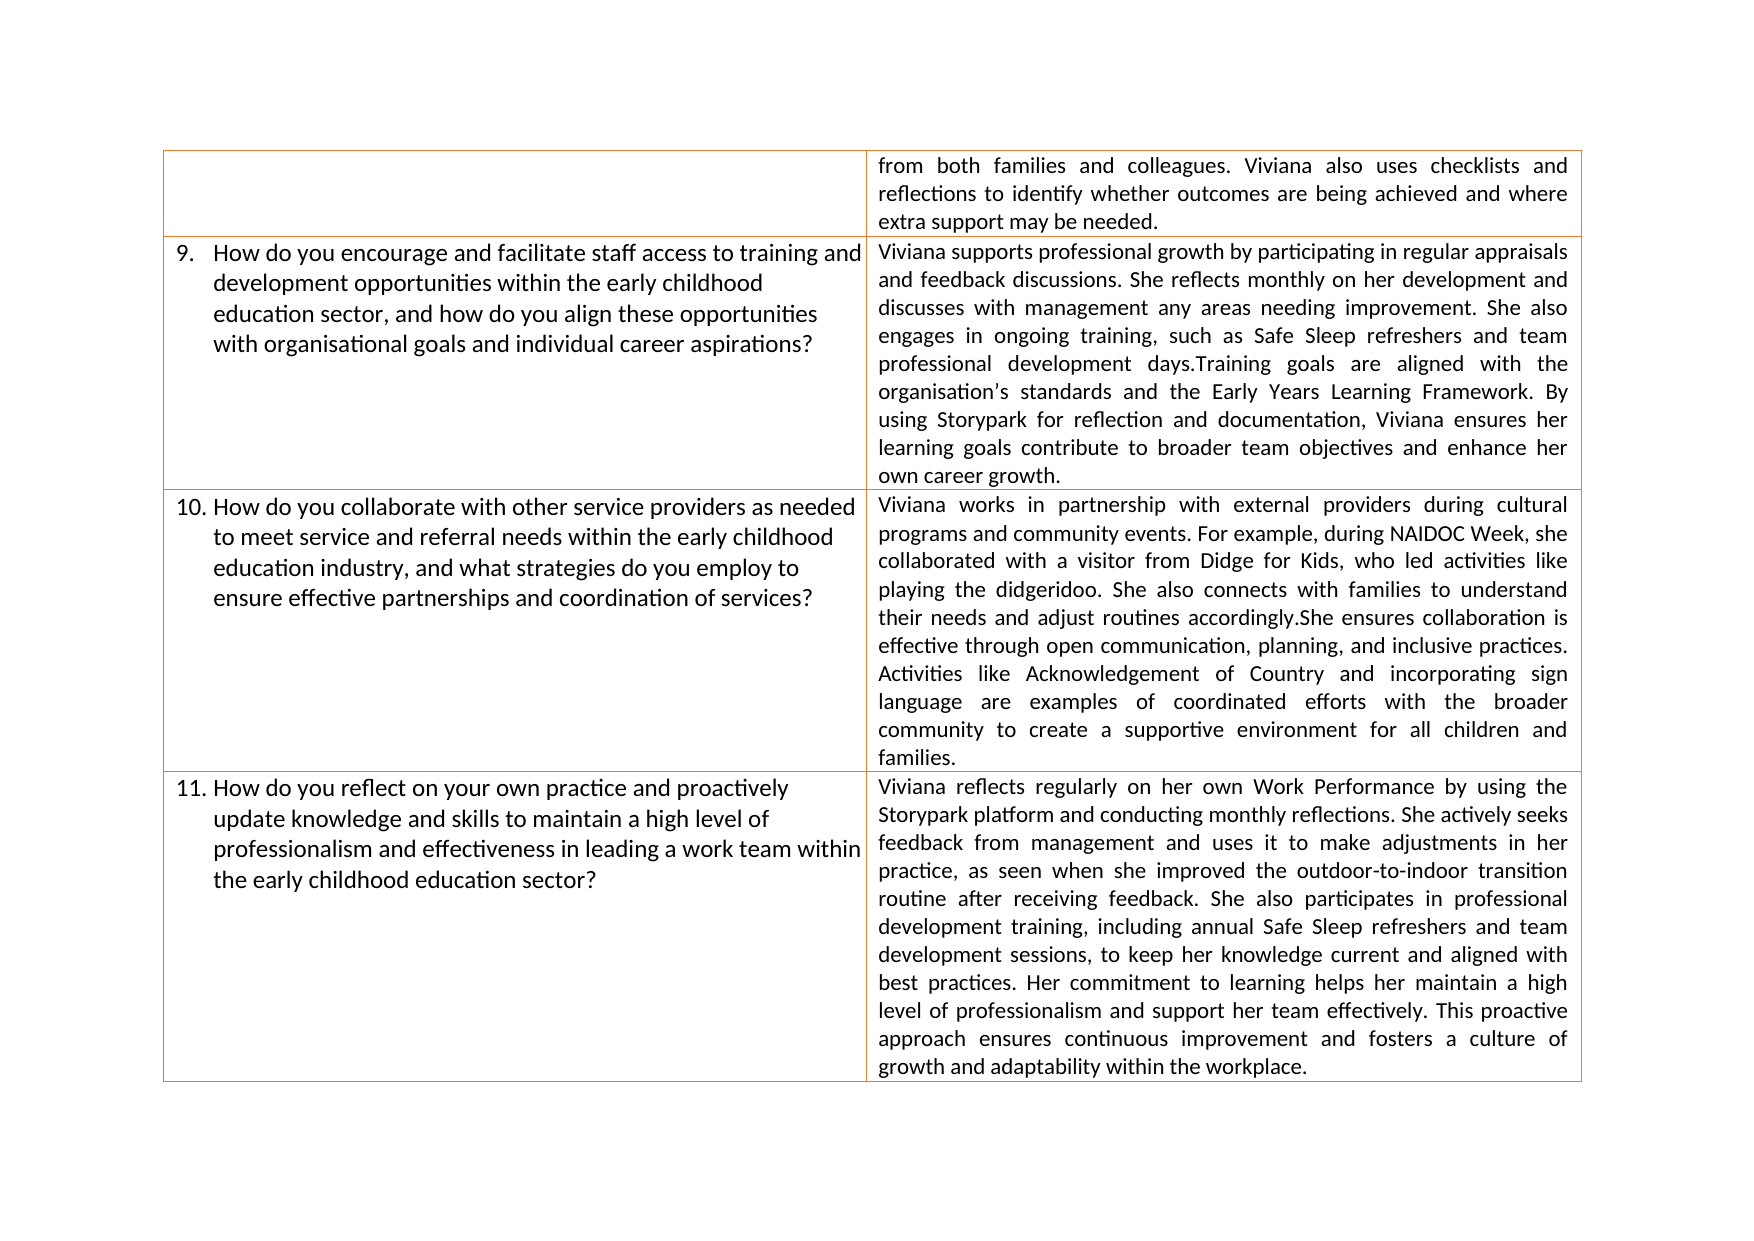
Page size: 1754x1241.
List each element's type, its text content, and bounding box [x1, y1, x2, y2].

table_cell How do you encourage and facilitate staff access to training and development opportunities within the early childhood education sector, and how do you align these opportunities with organisational goals and individual career aspirations? [164, 237, 866, 489]
table_cell Viviana reflects regularly on her own Work Performance by using the Storypark platform and conducting monthly reflections. She actively seeks feedback from management and uses it to make adjustments in her practice, as seen when she improved the outdoor-to-indoor transition routine after receiving feedback. She also participates in professional development training, including annual Safe Sleep refreshers and team development sessions, to keep her knowledge current and aligned with best practices. Her commitment to learning helps her maintain a high level of professionalism and support her team effectively. This proactive approach ensures continuous improvement and fosters a culture of growth and adaptability within the workplace. [867, 772, 1581, 1081]
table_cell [867, 151, 1581, 236]
table_cell Viviana supports professional growth by participating in regular appraisals and feedback discussions. She reflects monthly on her development and discusses with management any areas needing improvement. She also engages in ongoing training, such as Safe Sleep refreshers and team professional development days.Training goals are aligned with the organisation’s standards and the Early Years Learning Framework. By using Storypark for reflection and documentation, Viviana ensures her learning goals contribute to broader team objectives and enhance her own career growth. [867, 237, 1581, 489]
table_cell Viviana works in partnership with external providers during cultural programs and community events. For example, during NAIDOC Week, she collaborated with a visitor from Didge for Kids, who led activities like playing the didgeridoo. She also connects with families to understand their needs and adjust routines accordingly.She ensures collaboration is effective through open communication, planning, and inclusive practices. Activities like Acknowledgement of Country and incorporating sign language are examples of coordinated efforts with the broader community to create a supportive environment for all children and families. [867, 490, 1581, 771]
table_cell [164, 151, 866, 236]
table_cell How do you collaborate with other service providers as needed to meet service and referral needs within the early childhood education industry, and what strategies do you employ to ensure effective partnerships and coordination of services? [164, 490, 866, 771]
table_cell How do you reflect on your own practice and proactively update knowledge and skills to maintain a high level of professionalism and effectiveness in leading a work team within the early childhood education sector? [164, 772, 866, 1081]
